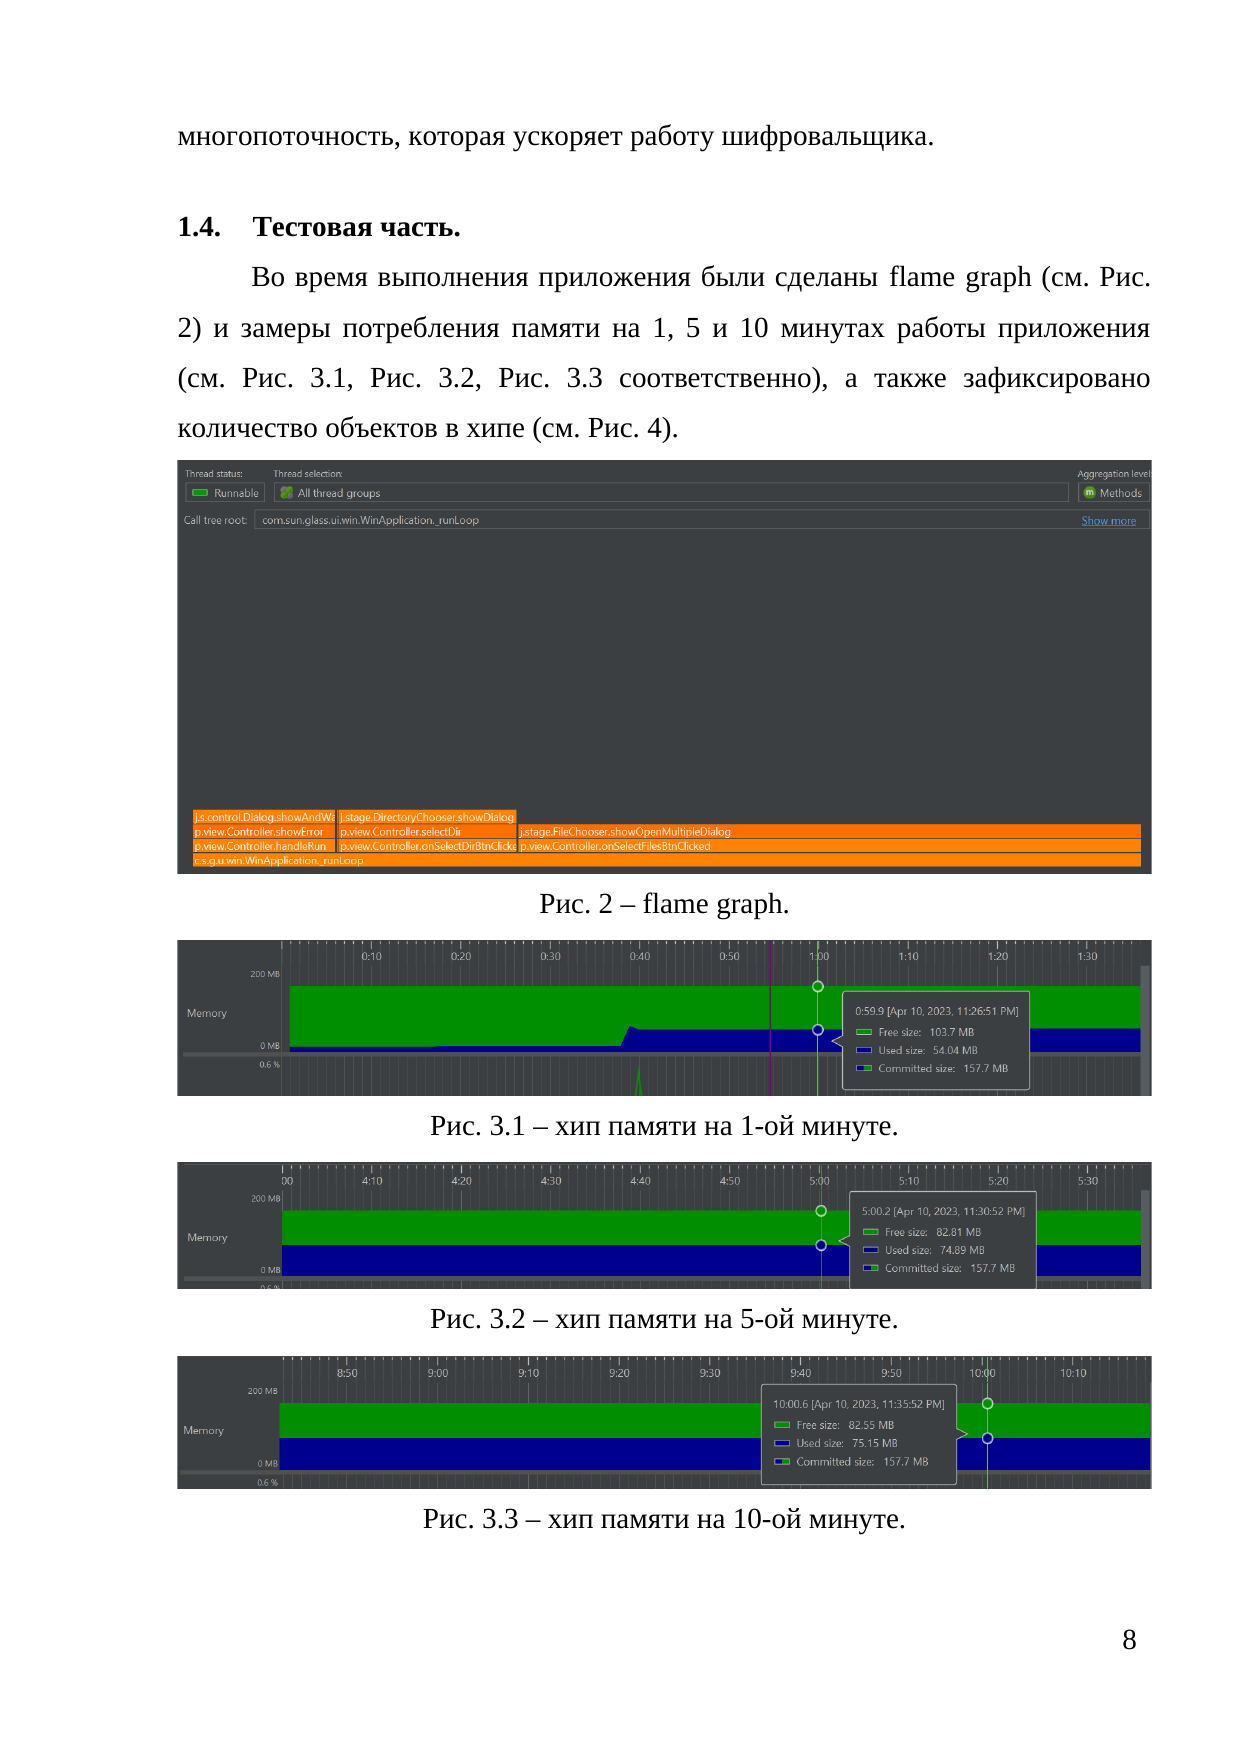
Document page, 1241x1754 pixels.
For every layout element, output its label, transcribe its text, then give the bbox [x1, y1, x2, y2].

text Рис. 3.1 – хип памяти на 1-ой минуте. [177, 1108, 1152, 1142]
picture [177, 940, 1152, 1096]
text Рис. 3.2 – хип памяти на 5-ой минуте. [177, 1302, 1152, 1335]
picture [177, 1162, 1152, 1289]
text Рис. 2 – flame graph. [177, 886, 1152, 920]
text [177, 118, 1152, 152]
subtitle Тестовая часть. [177, 209, 1152, 243]
text Во время выполнения приложения были сделаны flame graph (см. Рис. 2) и замеры потребления памяти на 1, 5 и 10 минутах работы приложения (см. Рис. 3.1, Рис. 3.2, Рис. 3.3 соответственно), а также зафиксировано количество объектов в хипе (см. Рис. 4). [177, 259, 1152, 444]
picture [177, 1356, 1152, 1489]
picture [177, 460, 1152, 874]
text Рис. 3.3 – хип памяти на 10-ой минуте. [177, 1501, 1152, 1535]
